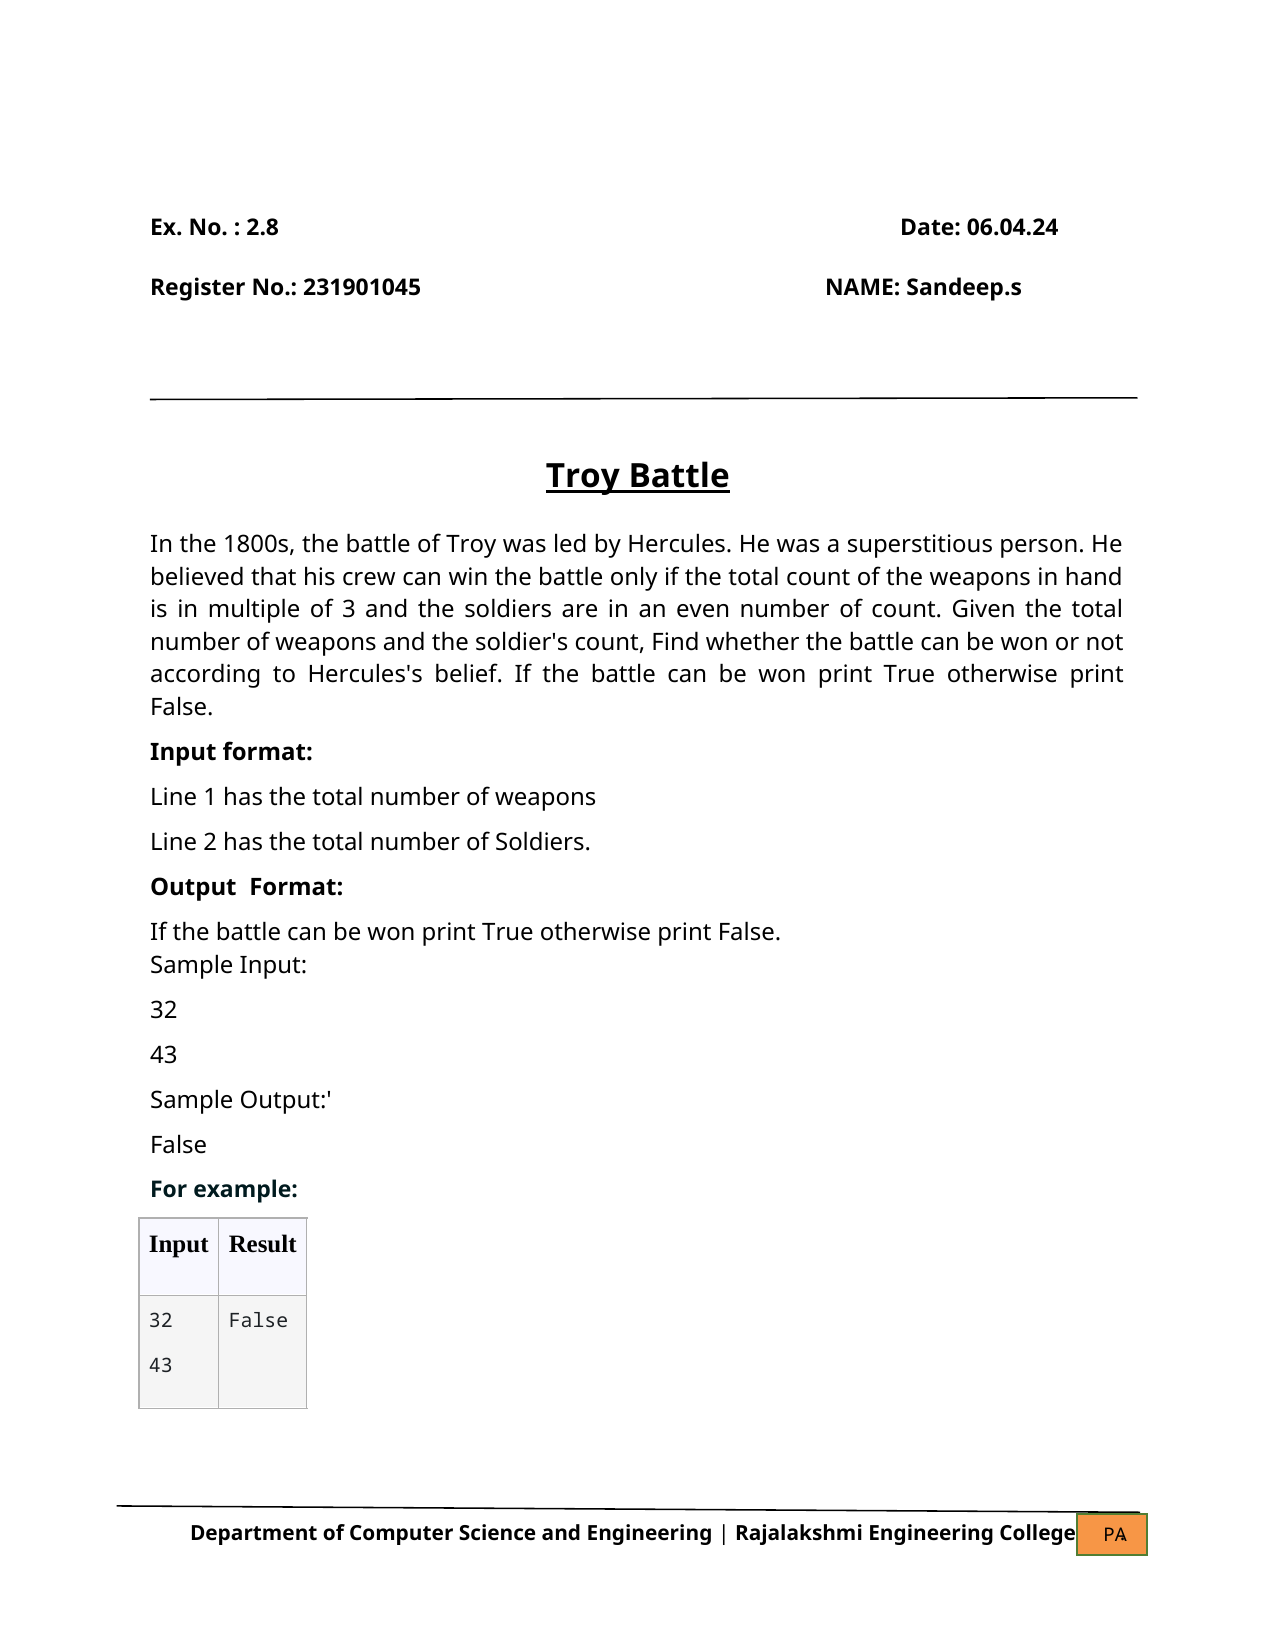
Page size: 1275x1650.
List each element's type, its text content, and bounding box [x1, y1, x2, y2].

text Register No.: 231901045 NAME: Sandeep.s [150, 271, 1125, 302]
text Output Format: [150, 870, 1125, 903]
text Ex. No. : 2.8 Date: 06.04.24 [150, 210, 1125, 242]
text Troy Battle [150, 452, 1125, 497]
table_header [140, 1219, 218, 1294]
text If the battle can be won print True otherwise print False. Sample Input: [150, 915, 1125, 980]
text Input format: [150, 735, 1125, 767]
text 43 [150, 1038, 1125, 1071]
text For example: [150, 1173, 1125, 1204]
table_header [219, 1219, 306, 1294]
text Sample Output:' [150, 1083, 1125, 1116]
text Line 2 has the total number of Soldiers. [150, 825, 1125, 858]
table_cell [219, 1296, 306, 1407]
text 32 [150, 993, 1125, 1026]
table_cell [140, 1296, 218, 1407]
text In the 1800s, the battle of Troy was led by Hercules. He was a superstitious person. He believed that his crew can win the battle only if the total count of the weapons in hand is in multiple of 3 and the soldiers are in an even number of count. Given the total number of weapons and the soldier's count, Find whether the battle can be won or not according to Hercules's belief. If the battle can be won print True otherwise print False. [150, 527, 1125, 722]
text Line 1 has the total number of weapons [150, 780, 1125, 812]
text False [150, 1128, 1125, 1161]
